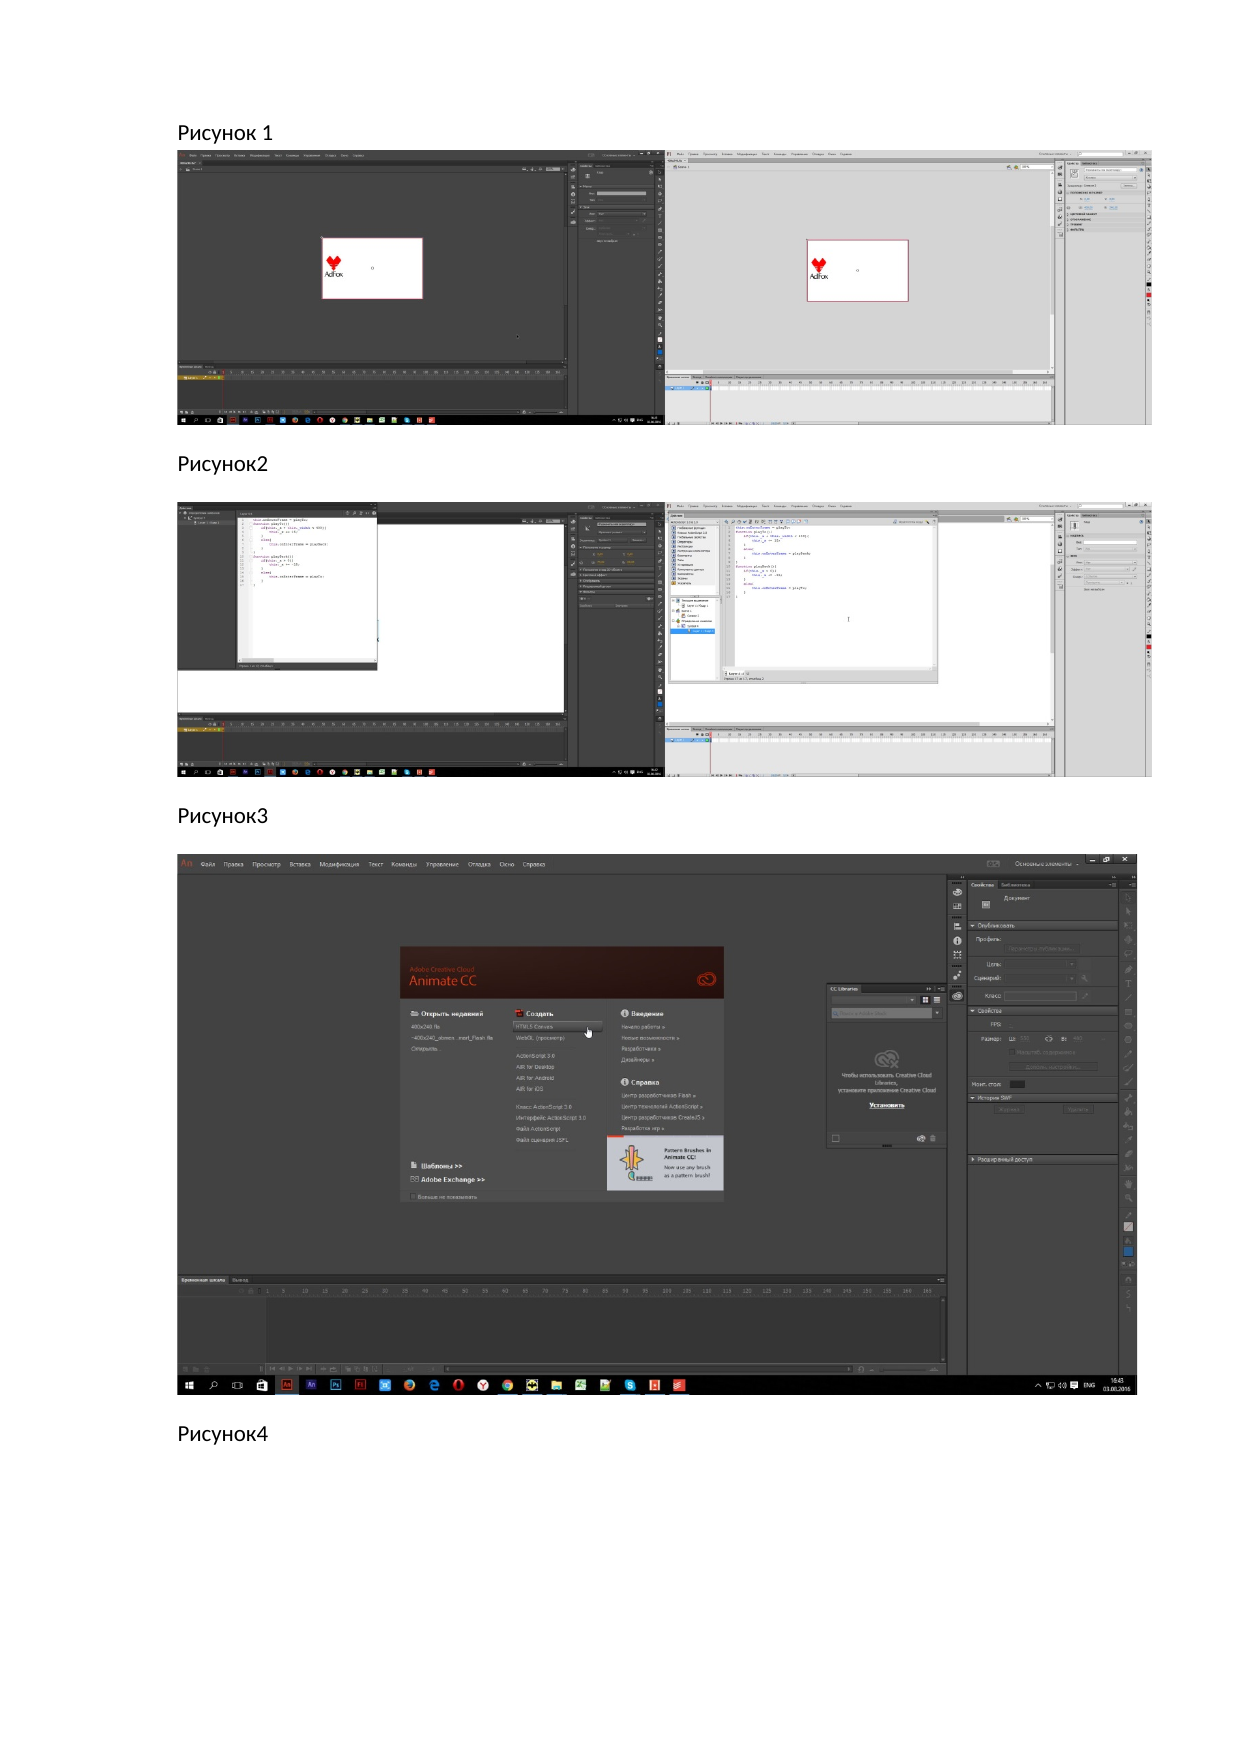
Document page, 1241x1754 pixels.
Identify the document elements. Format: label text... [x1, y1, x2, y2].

text Рисунок 1 [177, 118, 1152, 150]
picture [177, 502, 1152, 777]
picture [177, 854, 1138, 1395]
text Рисунок2 [177, 449, 1152, 477]
picture [177, 150, 1152, 425]
text Рисунок4 [177, 1419, 1152, 1447]
text Рисунок3 [177, 801, 1152, 829]
